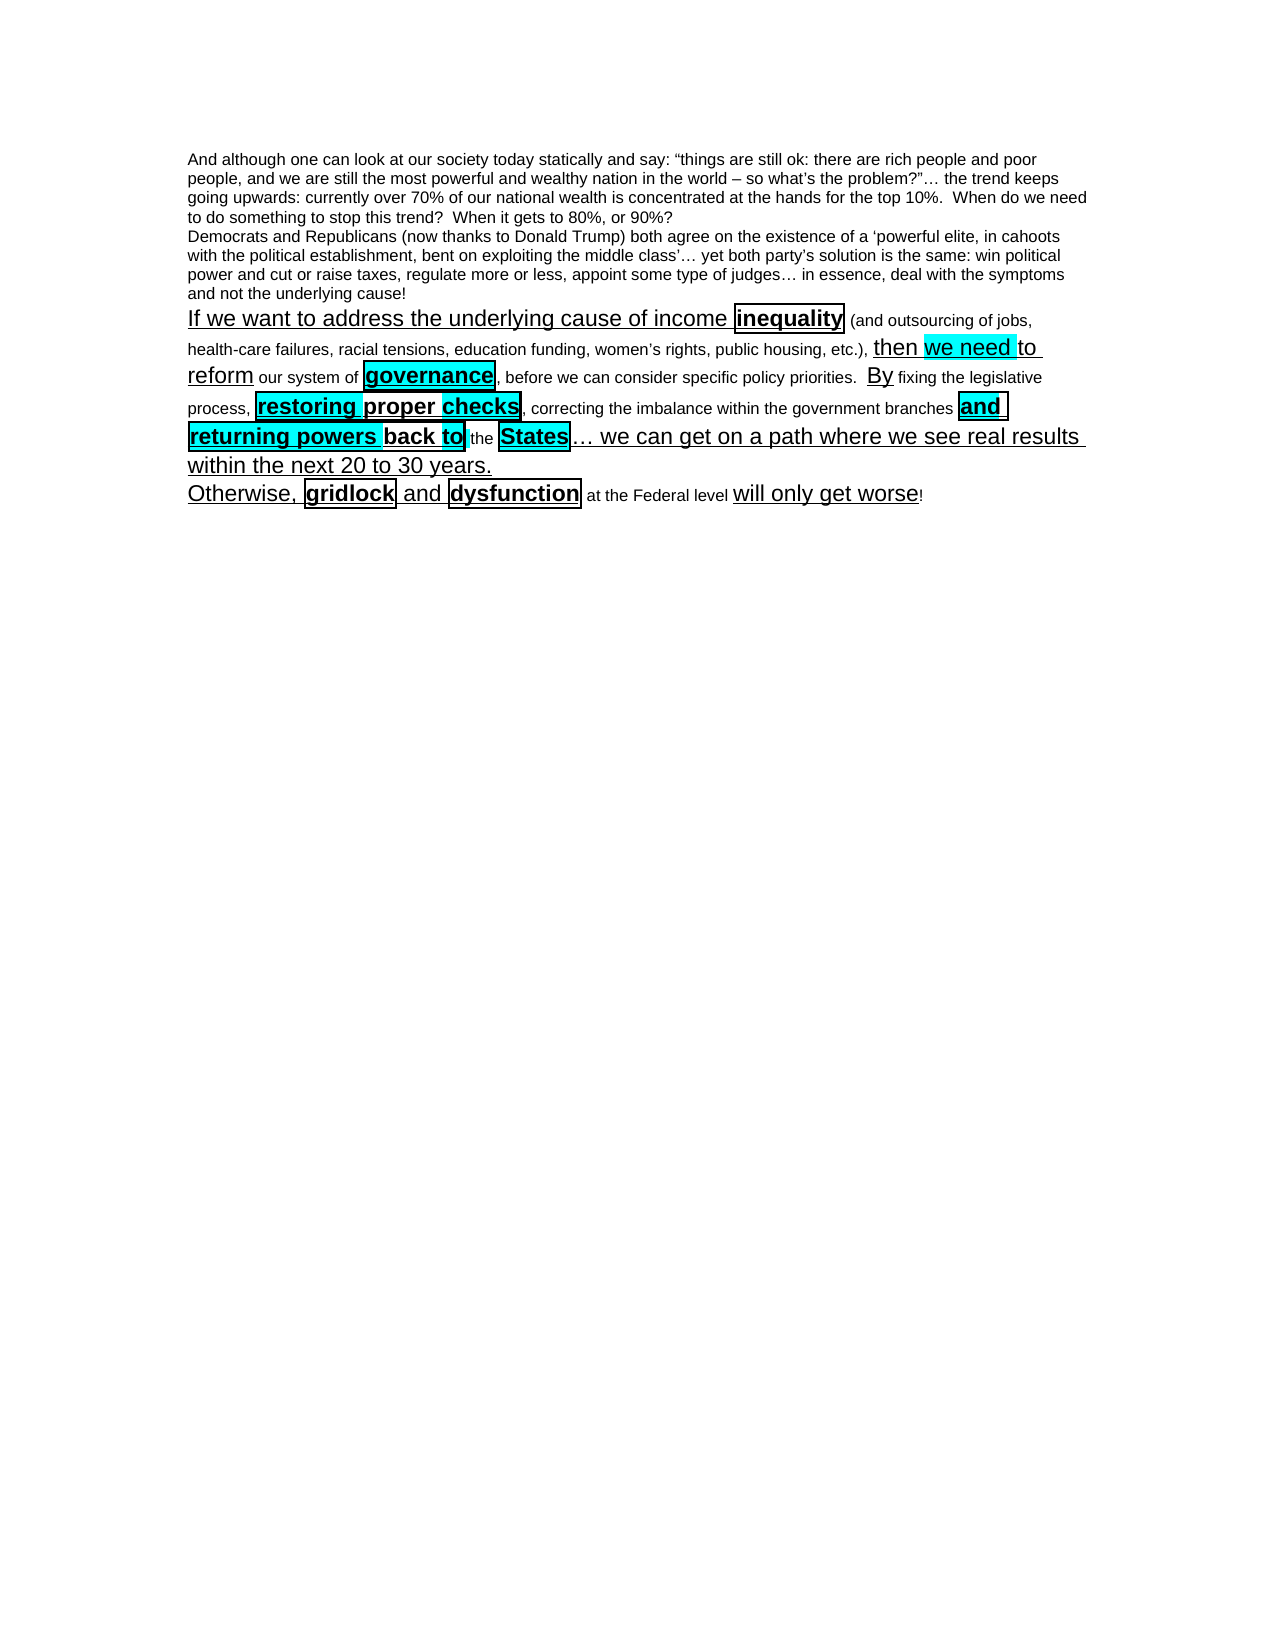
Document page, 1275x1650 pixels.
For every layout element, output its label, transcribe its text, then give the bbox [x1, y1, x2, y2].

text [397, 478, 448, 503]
text And although one can look at our society today statically and say: “things are still ok: there are rich people and poor people, and we are still the most powerful and wealthy nation in the world – so what’s the problem?”… the trend keeps going upwards: currently over 70% of our national wealth is concentrated at the hands for the top 10%. When do we need to do something to stop this trend? When it gets to 80%, or 90%? [187, 150, 1087, 227]
text Otherwise, gridlock and dysfunction at the Federal level will only get worse! [582, 478, 1087, 509]
text If we want to address the underlying cause of income inequality (and outsourcing of jobs, health-care failures, racial tensions, education funding, women’s rights, public housing, etc.), then we need to reform our system of governance, before we can consider specific policy priorities. By fixing the legislative process, restoring proper checks, correcting the imbalance within the government branches and returning powers back to the States… we can get on a path where we see real results within the next 20 to 30 years. [187, 303, 1087, 478]
text Democrats and Republicans (now thanks to Donald Trump) both agree on the existence of a ‘powerful elite, in cahoots with the political establishment, bent on exploiting the middle class’… yet both party’s solution is the same: win political power and cut or raise taxes, regulate more or less, appoint some type of judges… in essence, deal with the symptoms and not the underlying cause! [187, 227, 1087, 303]
